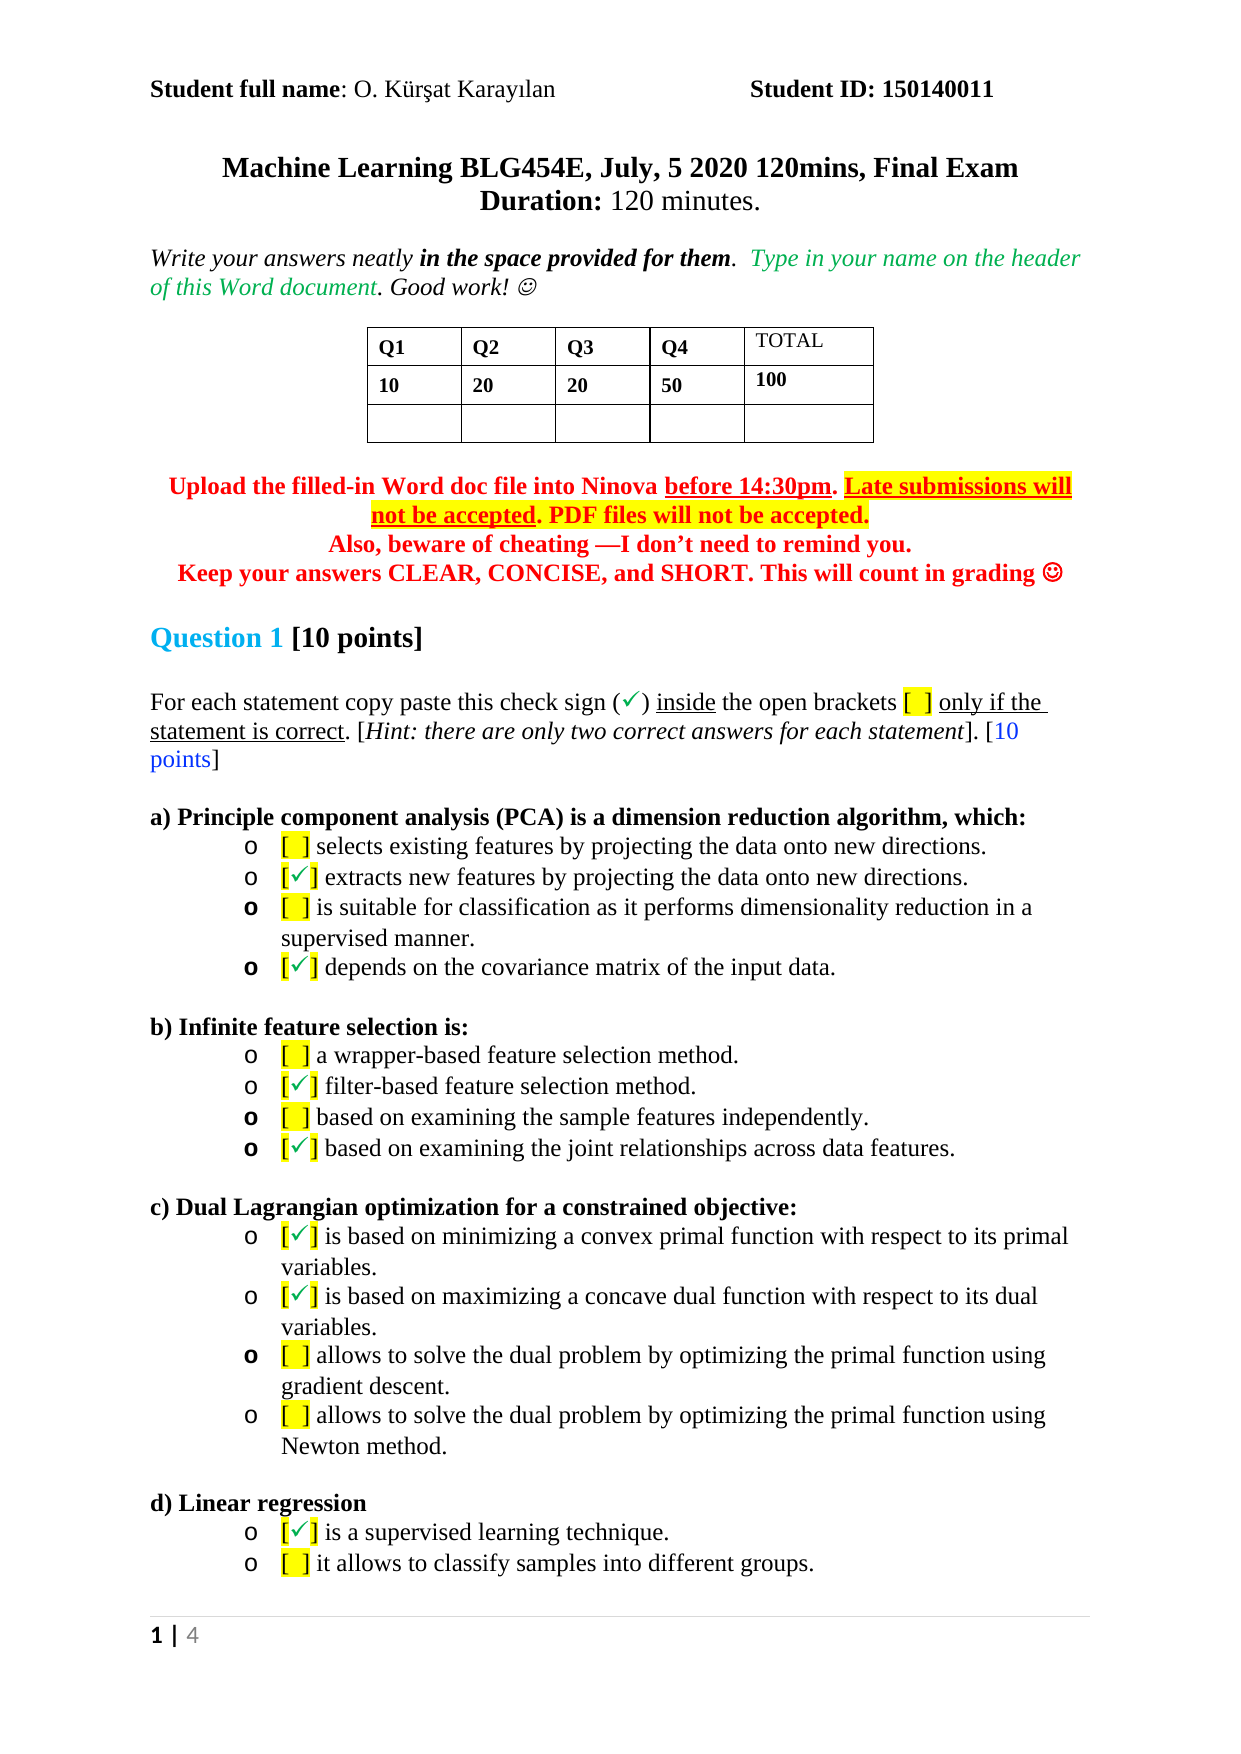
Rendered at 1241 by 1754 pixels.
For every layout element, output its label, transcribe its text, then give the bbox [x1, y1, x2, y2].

list [ ] allows to solve the dual problem by optimizing the primal function using gradient descent. [243, 1340, 1090, 1400]
text For each statement copy paste this check sign () inside the open brackets [ ] only if the statement is correct. [Hint: there are only two correct answers for each statement]. [10 points] [150, 687, 1090, 773]
text Machine Learning BLG454E, July, 5 2020 120mins, Final Exam [150, 150, 1090, 183]
table_header Q2 [462, 328, 555, 365]
list [ ] selects existing features by projecting the data onto new directions. [243, 831, 1090, 862]
table_cell [462, 405, 555, 442]
text Duration: 120 minutes. [150, 183, 1090, 217]
table_cell 20 [462, 366, 555, 403]
text b) Infinite feature selection is: [150, 1012, 1090, 1040]
list [ ] it allows to classify samples into different groups. [243, 1548, 1090, 1579]
text Question 1 [10 points] [150, 620, 1090, 653]
text a) Principle component analysis (PCA) is a dimension reduction algorithm, which: [150, 802, 1090, 831]
table_header TOTAL [745, 328, 873, 365]
text Keep your answers CLEAR, CONCISE, and SHORT. This will count in grading [150, 558, 1090, 586]
table_cell 20 [556, 366, 649, 403]
list [ ] a wrapper-based feature selection method. [243, 1040, 1090, 1071]
list [] is based on minimizing a convex primal function with respect to its primal variables. [243, 1221, 1090, 1281]
text c) Dual Lagrangian optimization for a constrained objective: [150, 1192, 1090, 1221]
list [ ] allows to solve the dual problem by optimizing the primal function using Newton method. [243, 1400, 1090, 1459]
table_header Q4 [651, 328, 744, 365]
list [] filter-based feature selection method. [243, 1071, 1090, 1102]
text Write your answers neatly in the space provided for them. Type in your name on the header of this Word document. Good work! [150, 243, 1090, 301]
list [] is a supervised learning technique. [243, 1517, 1090, 1548]
table_cell [651, 405, 744, 442]
table_cell 50 [651, 366, 744, 403]
text Upload the filled-in Word doc file into Ninova before 14:30pm. Late submissions will not be accepted. PDF files will not be accepted. [150, 471, 844, 529]
table_cell 10 [368, 366, 461, 403]
list [] is based on maximizing a concave dual function with respect to its dual variables. [243, 1281, 1090, 1340]
list [ ] based on examining the sample features independently. [243, 1102, 1090, 1133]
table_cell [368, 405, 461, 442]
table_cell [745, 405, 873, 442]
table_cell 100 [745, 366, 873, 403]
list [] extracts new features by projecting the data onto new directions. [243, 862, 1090, 892]
list [] based on examining the joint relationships across data features. [243, 1133, 1090, 1164]
list [ ] is suitable for classification as it performs dimensionality reduction in a supervised manner. [243, 892, 1090, 952]
text d) Linear regression [150, 1488, 1090, 1517]
text Upload the filled-in Word doc file into Ninova before 14:30pm. Late submissions will not be accepted. PDF files will not be accepted. [869, 471, 1090, 529]
table_cell [556, 405, 649, 442]
text Also, beware of cheating —I don’t need to remind you. [150, 529, 1090, 558]
table_header Q3 [556, 328, 649, 365]
list [] depends on the covariance matrix of the input data. [243, 952, 1090, 983]
table_header Q1 [368, 328, 461, 365]
